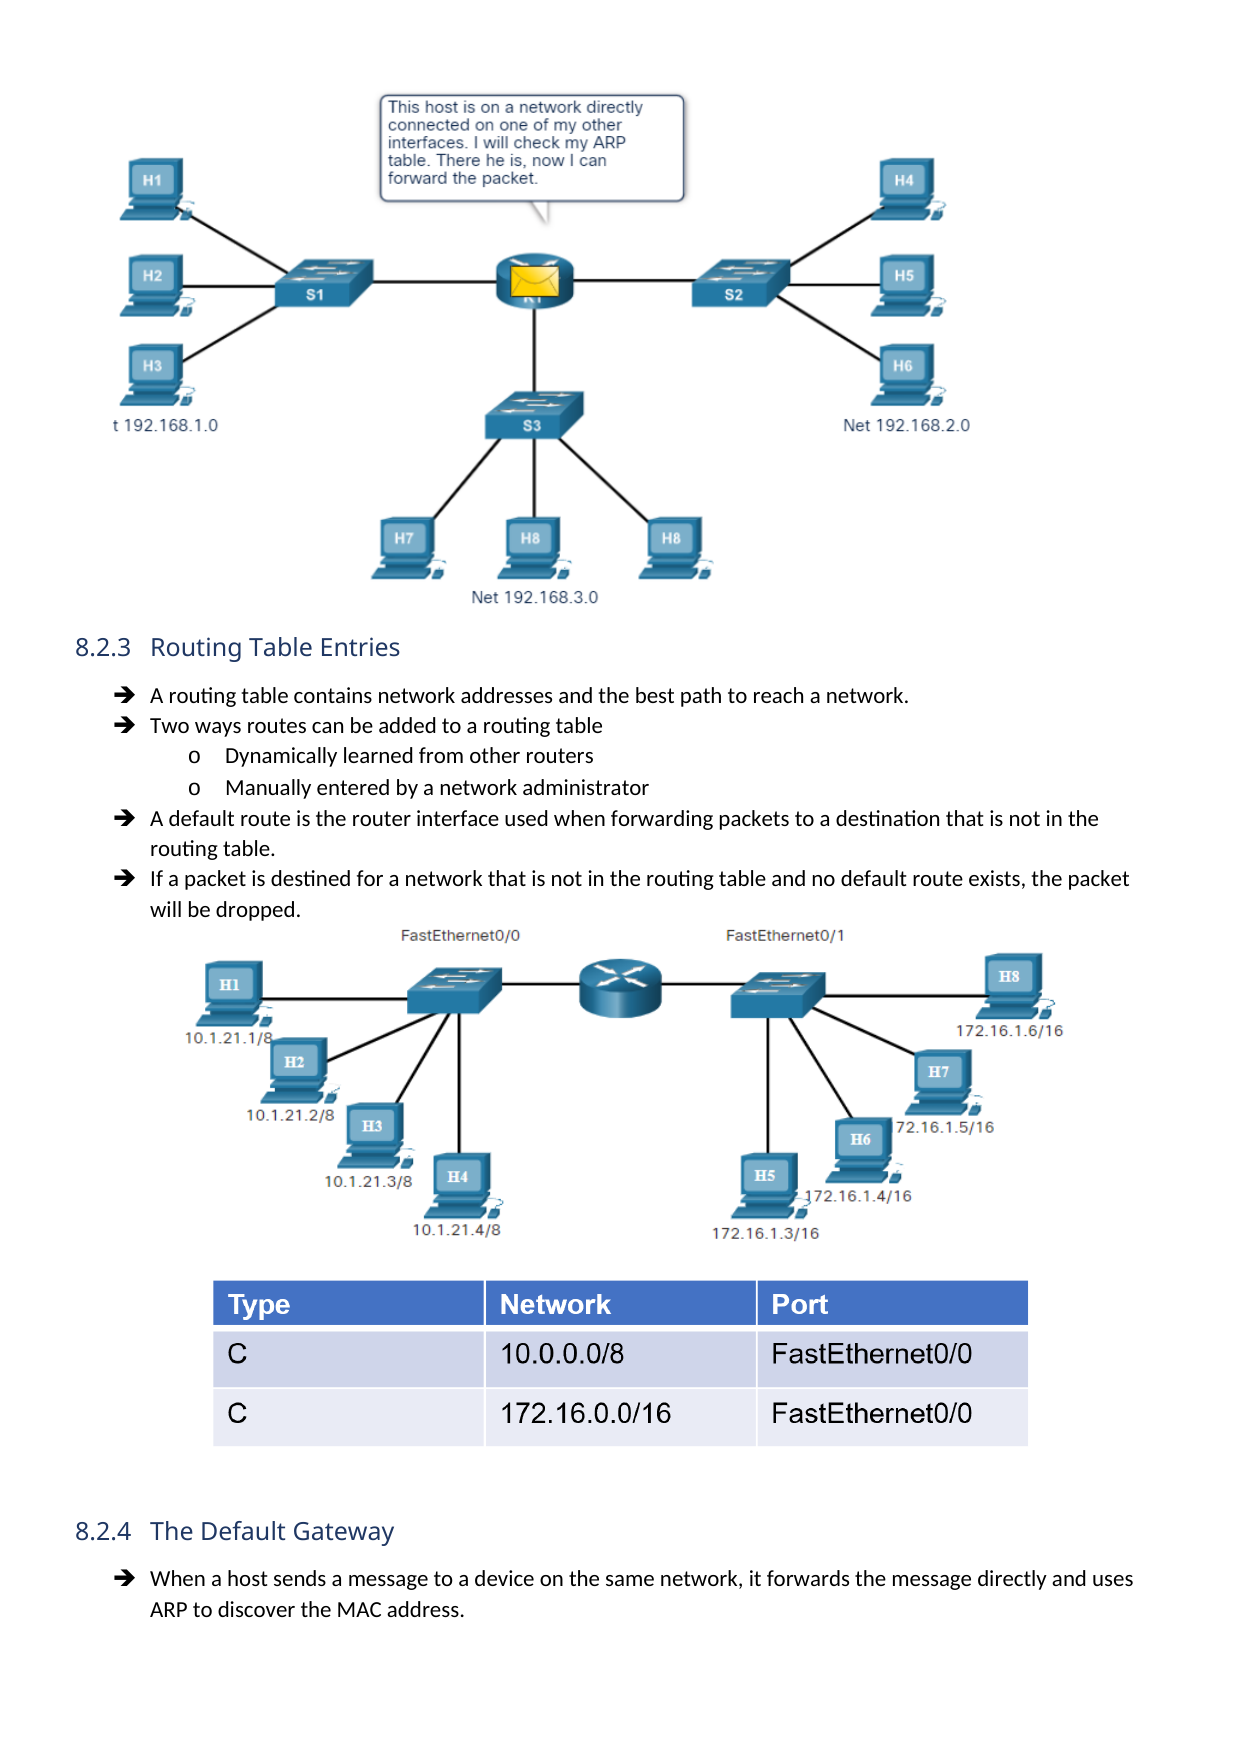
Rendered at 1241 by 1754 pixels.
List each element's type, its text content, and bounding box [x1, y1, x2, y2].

subtitle Routing Table Entries [75, 630, 1165, 664]
list When a host sends a message to a device on the same network, it forwards the message directly and uses ARP to discover the MAC address. [112, 1564, 1165, 1623]
picture [211, 1275, 1029, 1448]
list Dynamically learned from other routers [187, 741, 1165, 770]
list A routing table contains network addresses and the best path to reach a network. [112, 681, 1165, 709]
picture [112, 75, 981, 611]
subtitle The Default Gateway [75, 1513, 1165, 1548]
list A default route is the router interface used when forwarding packets to a destination that is not in the routing table. [112, 804, 1165, 862]
list If a packet is destined for a network that is not in the routing table and no default route exists, the packet will be dropped. [112, 864, 1165, 923]
list Two ways routes can be added to a routing table [112, 711, 1165, 739]
picture [168, 925, 1072, 1257]
list Manually entered by a network administrator [187, 773, 1165, 802]
